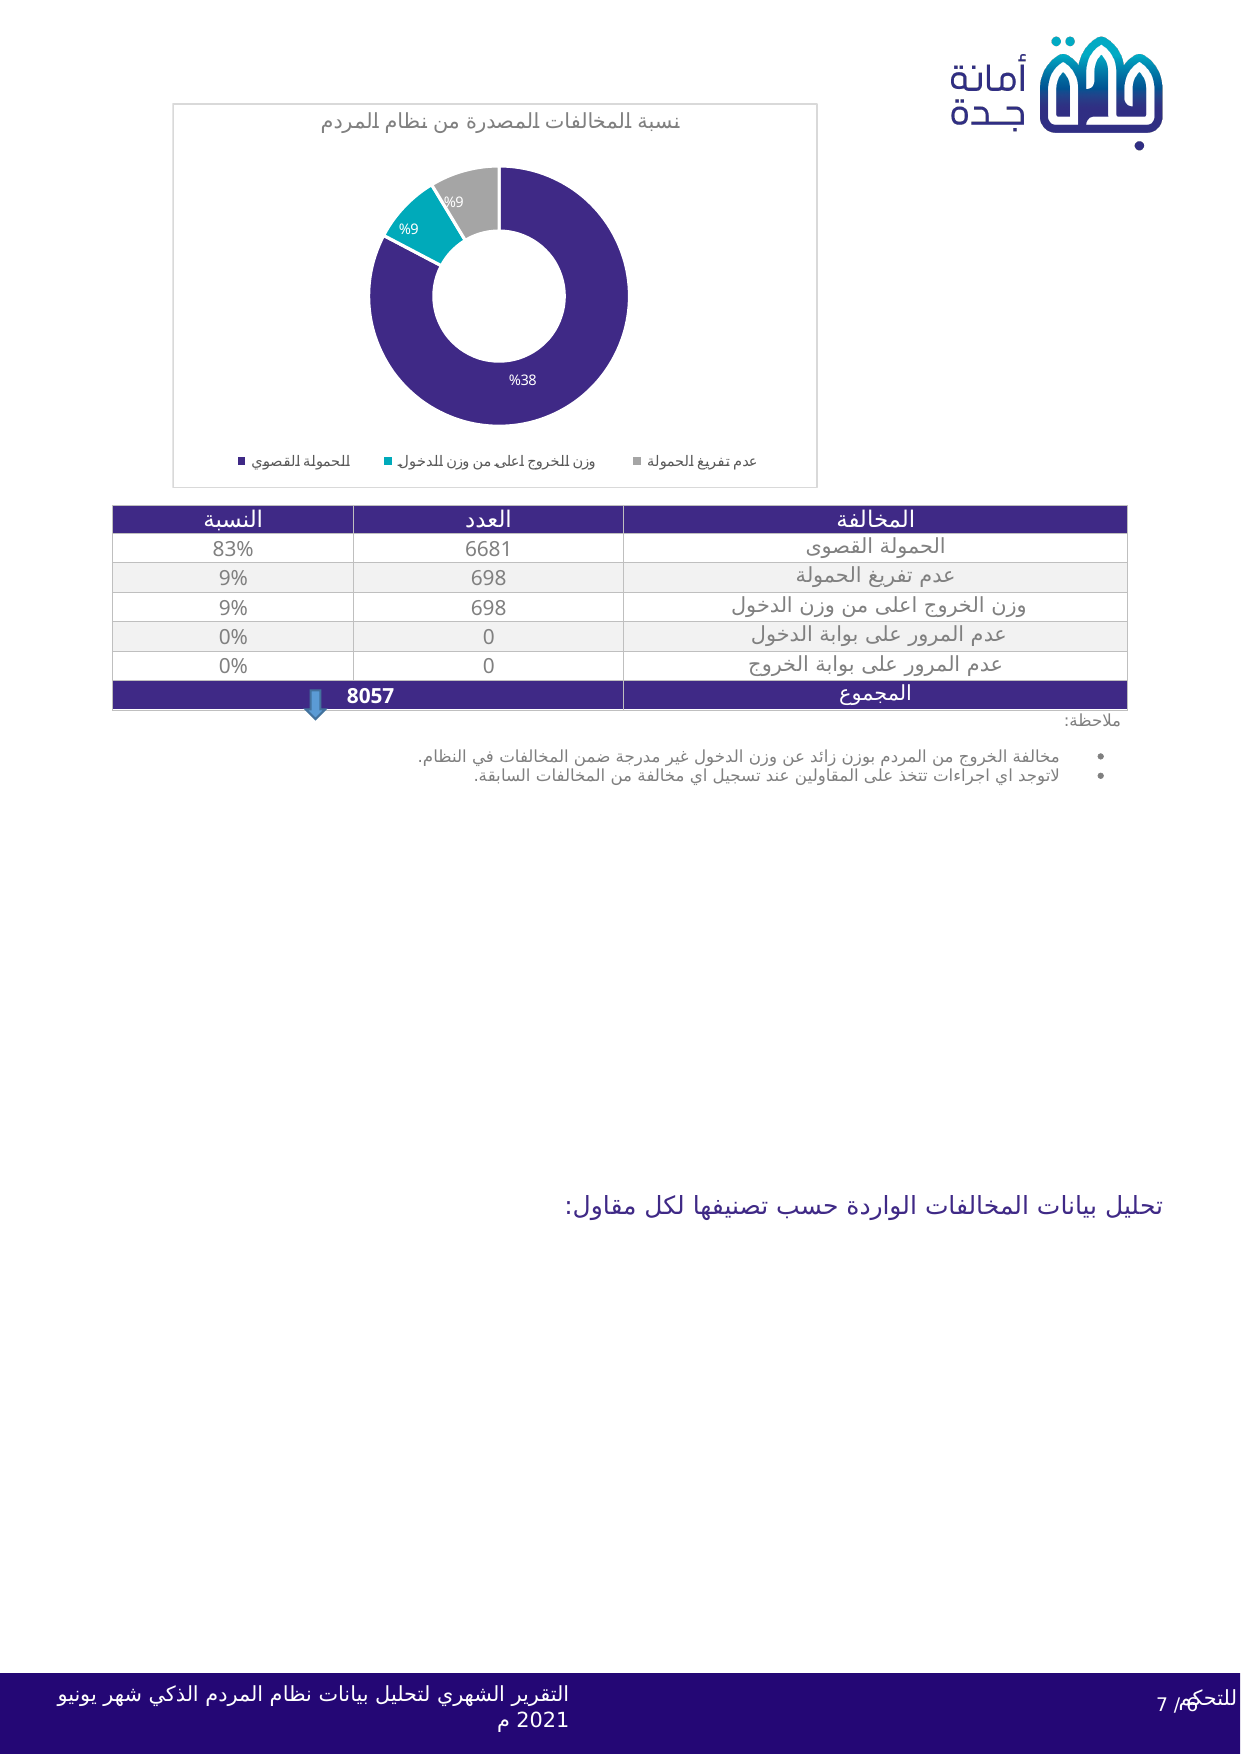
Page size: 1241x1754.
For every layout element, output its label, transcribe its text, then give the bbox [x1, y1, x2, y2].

table_cell وزن الخروج اعلى من وزن الدخول [624, 593, 1127, 621]
table_cell عدم تفريغ الحمولة [624, 563, 1127, 592]
table_cell 0% [113, 622, 353, 651]
text تحليل بيانات المخالفات الواردة حسب تصنيفها لكل مقاول: [77, 1191, 1163, 1220]
table_cell الحمولة القصوى [624, 534, 1127, 562]
table_cell 9% [113, 593, 353, 621]
table_cell 0% [113, 652, 353, 680]
picture [0, 1673, 1241, 1754]
table_cell 8057 [113, 681, 623, 709]
table_cell 698 [354, 563, 623, 592]
table_cell 6681 [354, 534, 623, 562]
table_cell 0 [354, 652, 623, 680]
list لاتوجد اي اجراءات تتخذ على المقاولين عند تسجيل اي مخالفة من المخالفات السابقة. [77, 766, 1098, 785]
table_cell 0 [354, 622, 623, 651]
table_cell 83% [113, 534, 353, 562]
table_cell 9% [113, 563, 353, 592]
table_header النسبة [113, 506, 353, 533]
table_cell المجموع [624, 681, 1127, 709]
picture [932, 27, 1181, 159]
table_cell عدم المرور على بوابة الخروج [624, 652, 1127, 680]
table_header المخالفة [624, 506, 1127, 533]
table_cell 698 [354, 593, 623, 621]
list مخالفة الخروج من المردم بوزن زائد عن وزن الدخول غير مدرجة ضمن المخالفات في النظام. [77, 747, 1098, 766]
text ملاحظة: [77, 711, 1163, 730]
table_cell عدم المرور على بوابة الدخول [624, 622, 1127, 651]
table_header العدد [354, 506, 623, 533]
